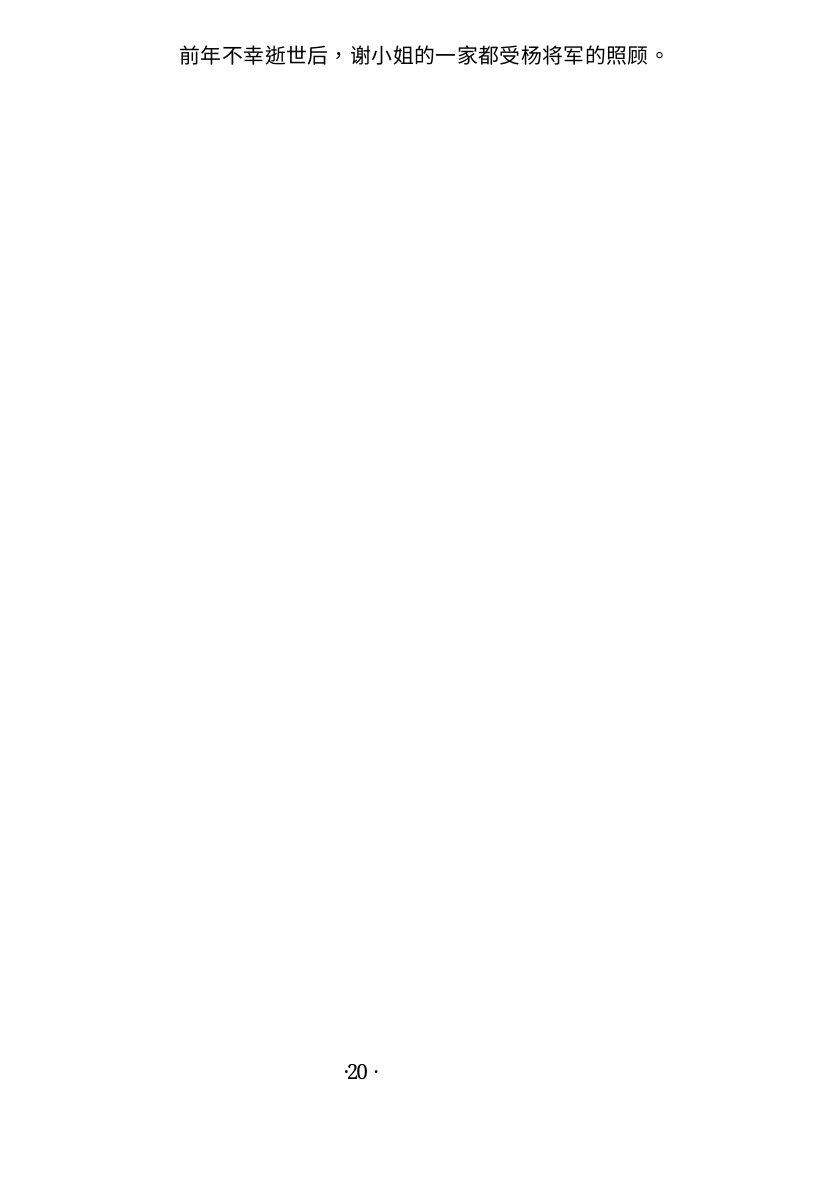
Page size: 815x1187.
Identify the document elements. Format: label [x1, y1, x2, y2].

text [89, 42, 670, 70]
